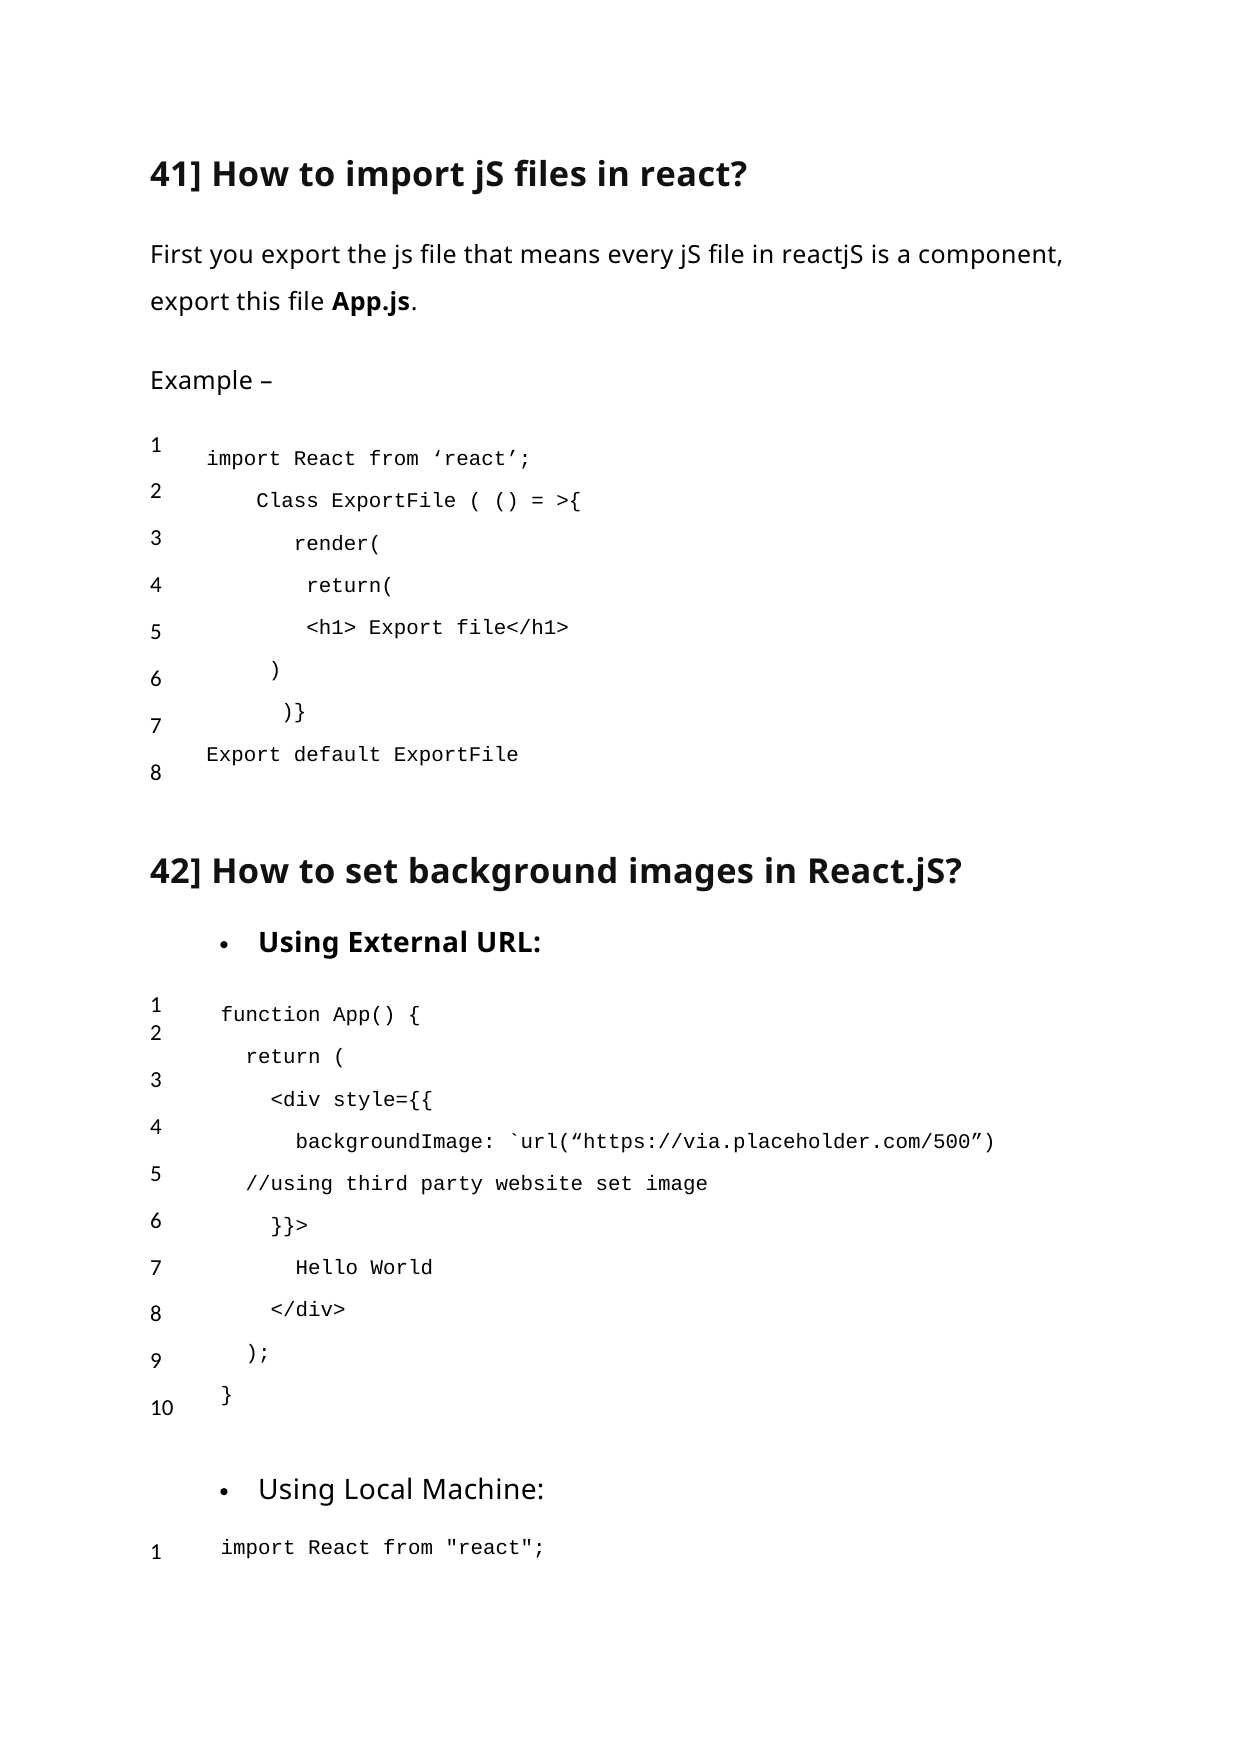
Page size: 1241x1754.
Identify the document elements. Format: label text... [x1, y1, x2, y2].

subtitle 42] How to set background images in React.jS? [150, 847, 1090, 894]
table_header 1 2 3 4 5 6 7 8 [150, 430, 206, 804]
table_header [220, 1537, 1237, 1579]
table_header import React from ‘react’; Class ExportFile ( () = >{ render( return( <h1> Export file</h1> ) )} Export default ExportFile [206, 430, 1237, 804]
table_header 1 2 3 4 5 6 7 8 9 10 [150, 990, 220, 1440]
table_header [150, 1537, 220, 1579]
table_header function App() { return ( <div style={{ backgroundImage: `url(“https://via.placeholder.com/500”) //using third party website set image }}> Hello World </div> ); } [220, 990, 1237, 1440]
text Example – [150, 350, 1090, 397]
list Using Local Machine: [220, 1469, 1090, 1508]
list Using External URL: [220, 923, 1090, 961]
text First you export the js file that means every jS file in reactjS is a component, export this file App.js. [150, 223, 1090, 317]
subtitle 41] How to import jS files in react? [150, 150, 1090, 197]
